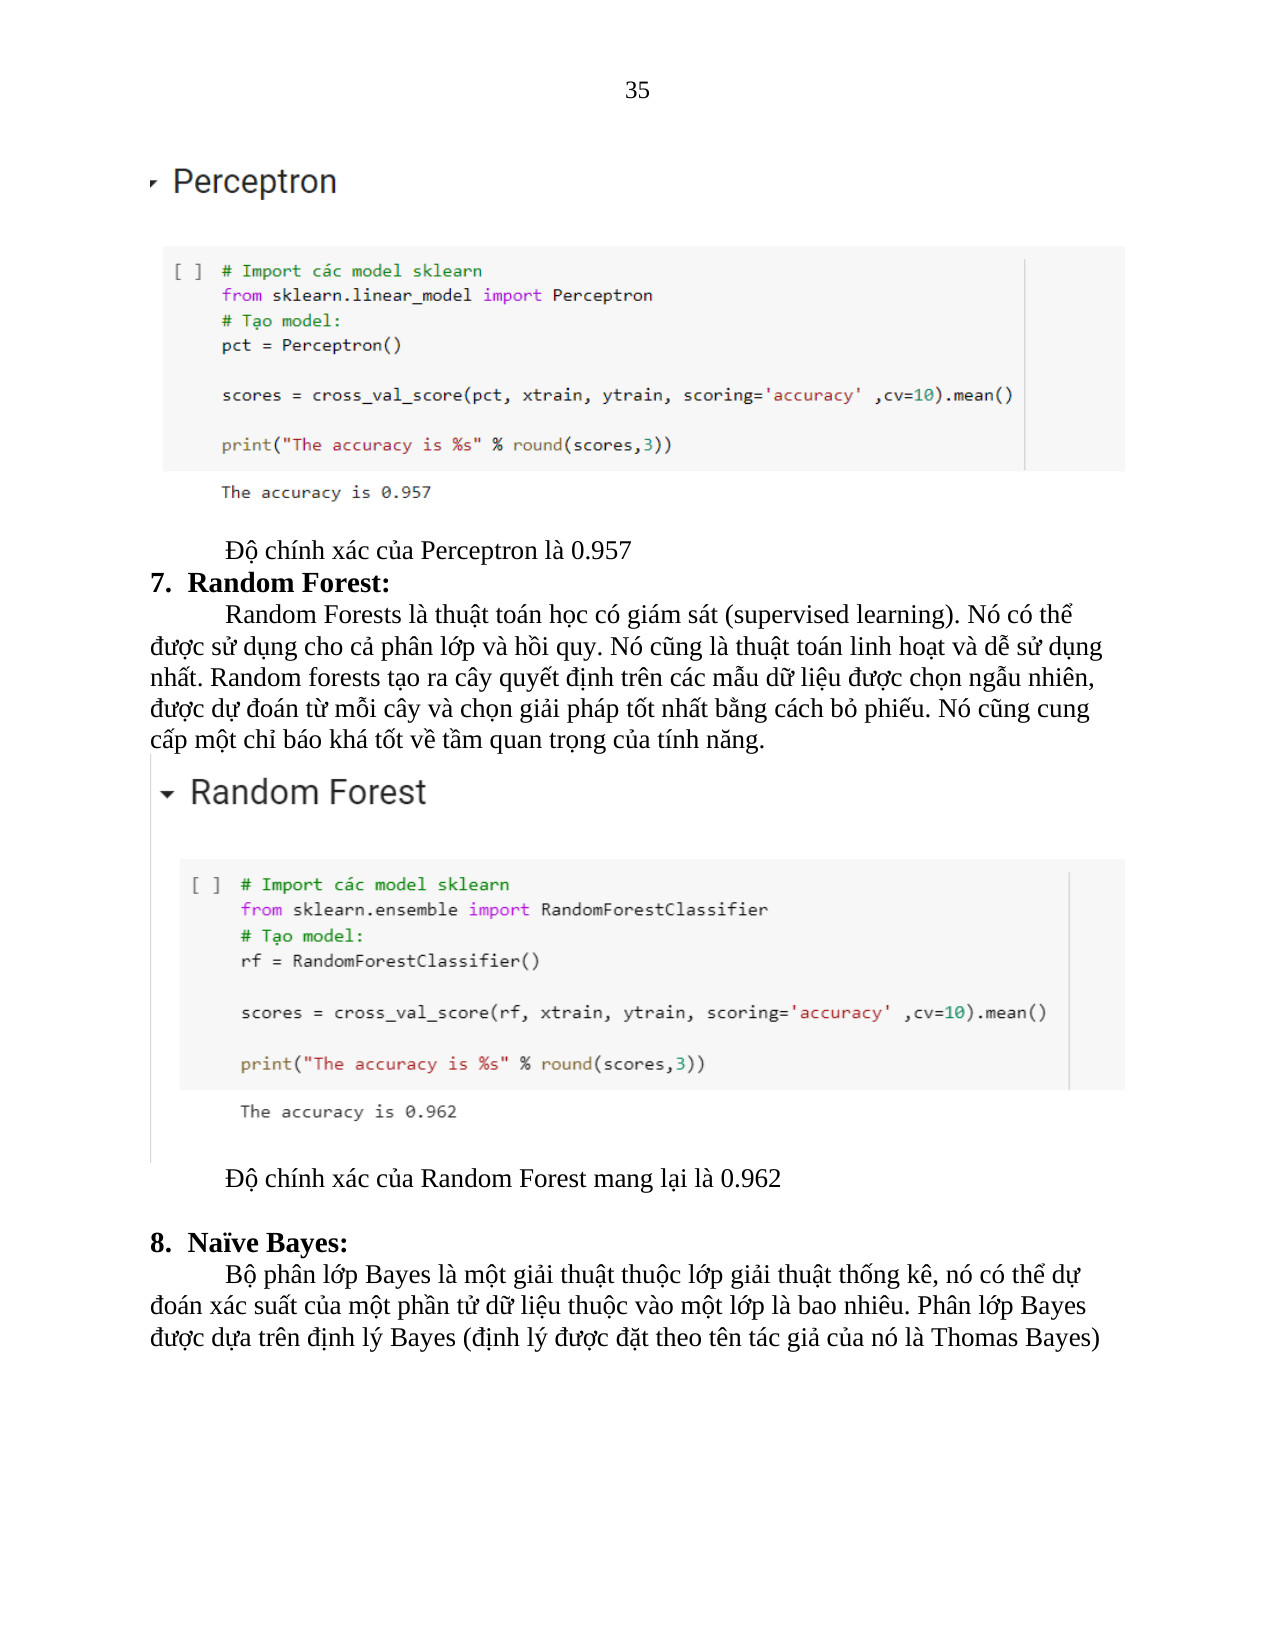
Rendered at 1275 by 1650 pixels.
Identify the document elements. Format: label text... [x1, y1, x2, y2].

text Độ chính xác của Random Forest mang lại là 0.962 [150, 1163, 1125, 1194]
text Bộ phân lớp Bayes là một giải thuật thuộc lớp giải thuật thống kê, nó có thể dự đoán xác suất của một phần tử dữ liệu thuộc vào một lớp là bao nhiêu. Phân lớp Bayes được dựa trên định lý Bayes (định lý được đặt theo tên tác giả của nó là Thomas Bayes) [150, 1258, 1125, 1352]
list Random Forest: [150, 565, 1125, 599]
text Random Forests là thuật toán học có giám sát (supervised learning). Nó có thể được sử dụng cho cả phân lớp và hồi quy. Nó cũng là thuật toán linh hoạt và dễ sử dụng nhất. Random forests tạo ra cây quyết định trên các mẫu dữ liệu được chọn ngẫu nhiên, được dự đoán từ mỗi cây và chọn giải pháp tốt nhất bằng cách bỏ phiếu. Nó cũng cung cấp một chỉ báo khá tốt về tầm quan trọng của tính năng. [150, 599, 1125, 754]
picture [150, 754, 1125, 1163]
text Độ chính xác của Perceptron là 0.957 [150, 534, 1125, 565]
picture [150, 150, 1125, 534]
list Naïve Bayes: [150, 1225, 1125, 1258]
